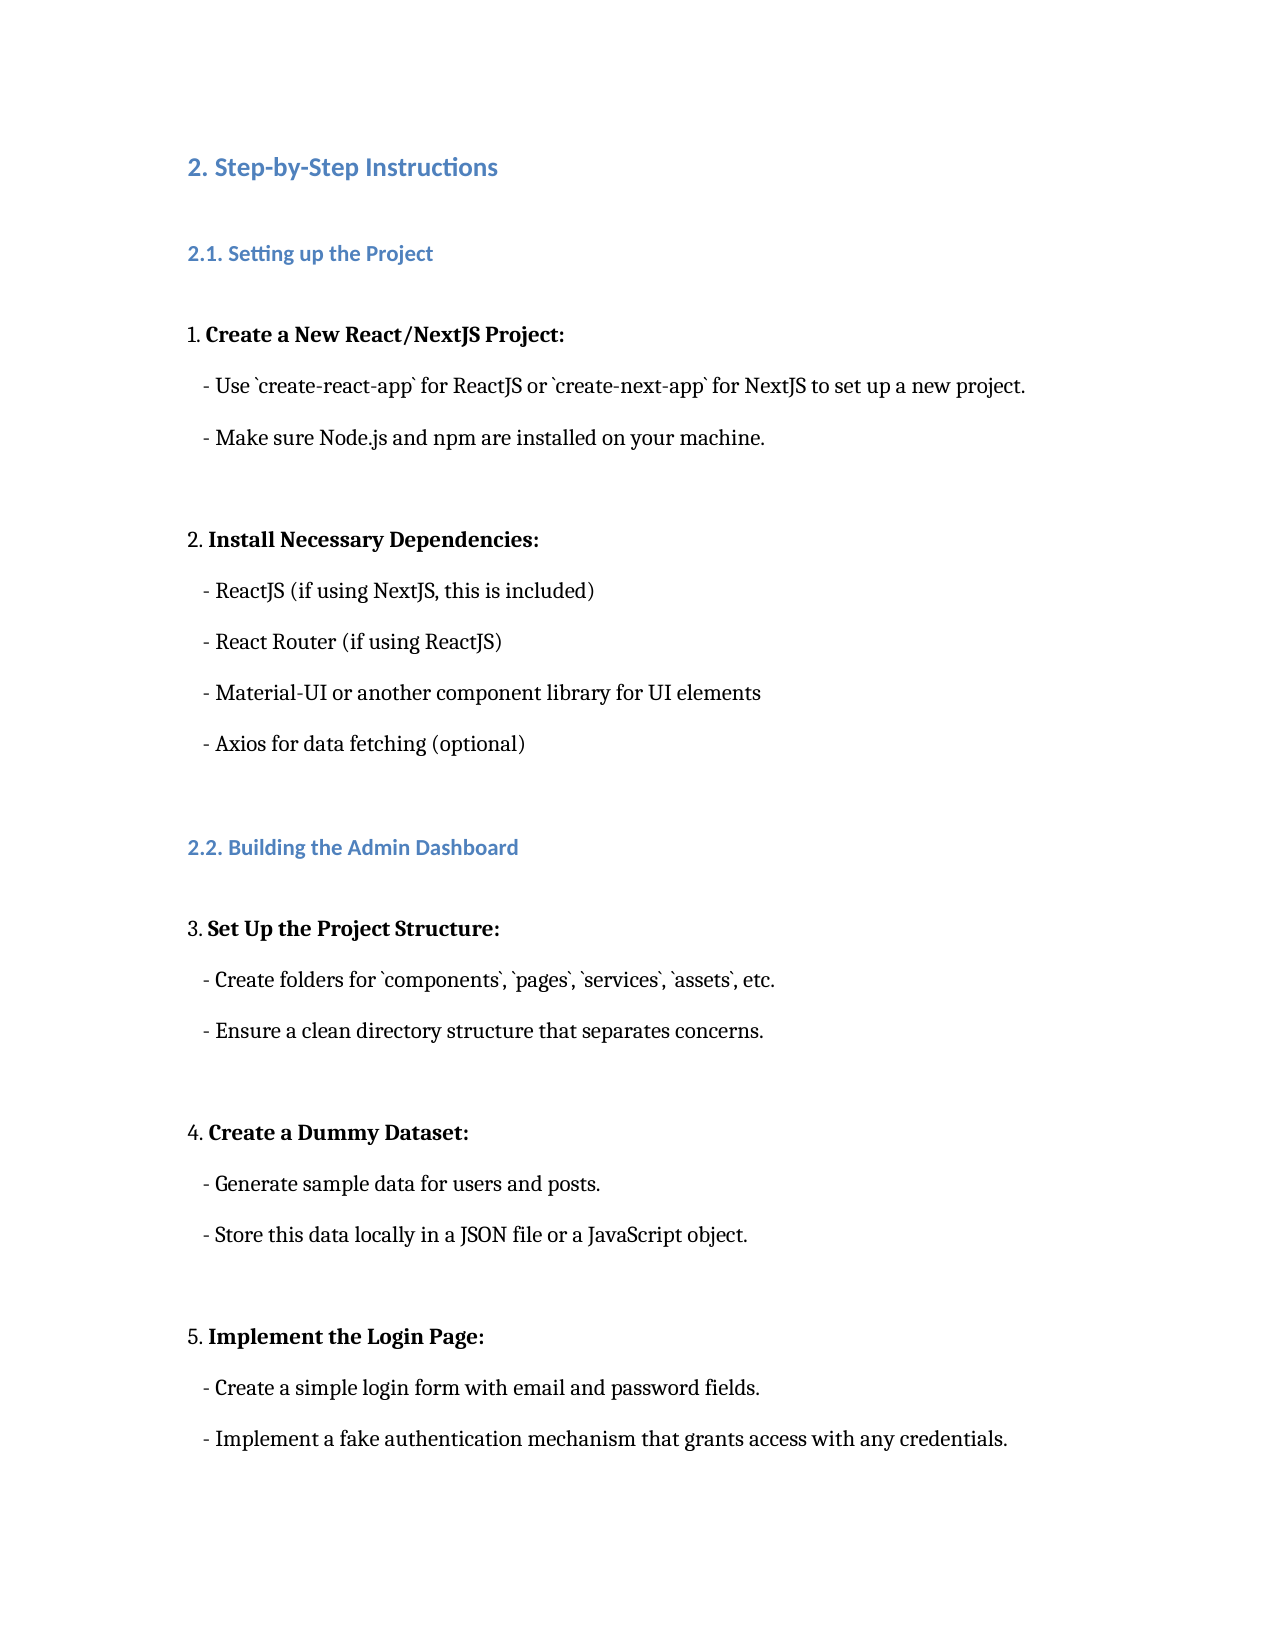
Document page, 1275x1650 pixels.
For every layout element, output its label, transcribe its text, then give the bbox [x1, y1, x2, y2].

text - Create folders for `components`, `pages`, `services`, `assets`, etc. [187, 967, 1087, 993]
text - Use `create-react-app` for ReactJS or `create-next-app` for NextJS to set up a new project. [187, 373, 1087, 399]
subtitle 2.2. Building the Admin Dashboard [187, 833, 1087, 861]
text 2. Install Necessary Dependencies: [187, 526, 1087, 553]
text - Generate sample data for users and posts. [187, 1171, 1087, 1197]
text - Create a simple login form with email and password fields. [187, 1375, 1087, 1402]
text - Make sure Node.js and npm are installed on your machine. [187, 424, 1087, 451]
text - Axios for data fetching (optional) [187, 731, 1087, 757]
text - React Router (if using ReactJS) [187, 628, 1087, 655]
text 5. Implement the Login Page: [187, 1324, 1087, 1351]
text 4. Create a Dummy Dataset: [187, 1120, 1087, 1146]
subtitle 2.1. Setting up the Project [187, 239, 1087, 267]
text - ReactJS (if using NextJS, this is included) [187, 577, 1087, 604]
text - Ensure a clean directory structure that separates concerns. [187, 1018, 1087, 1044]
text 1. Create a New React/NextJS Project: [187, 322, 1087, 348]
text 3. Set Up the Project Structure: [187, 916, 1087, 942]
text - Store this data locally in a JSON file or a JavaScript object. [187, 1222, 1087, 1248]
subtitle 2. Step-by-Step Instructions [187, 150, 1087, 183]
text - Implement a fake authentication mechanism that grants access with any credentials. [187, 1426, 1087, 1453]
text - Material-UI or another component library for UI elements [187, 679, 1087, 706]
